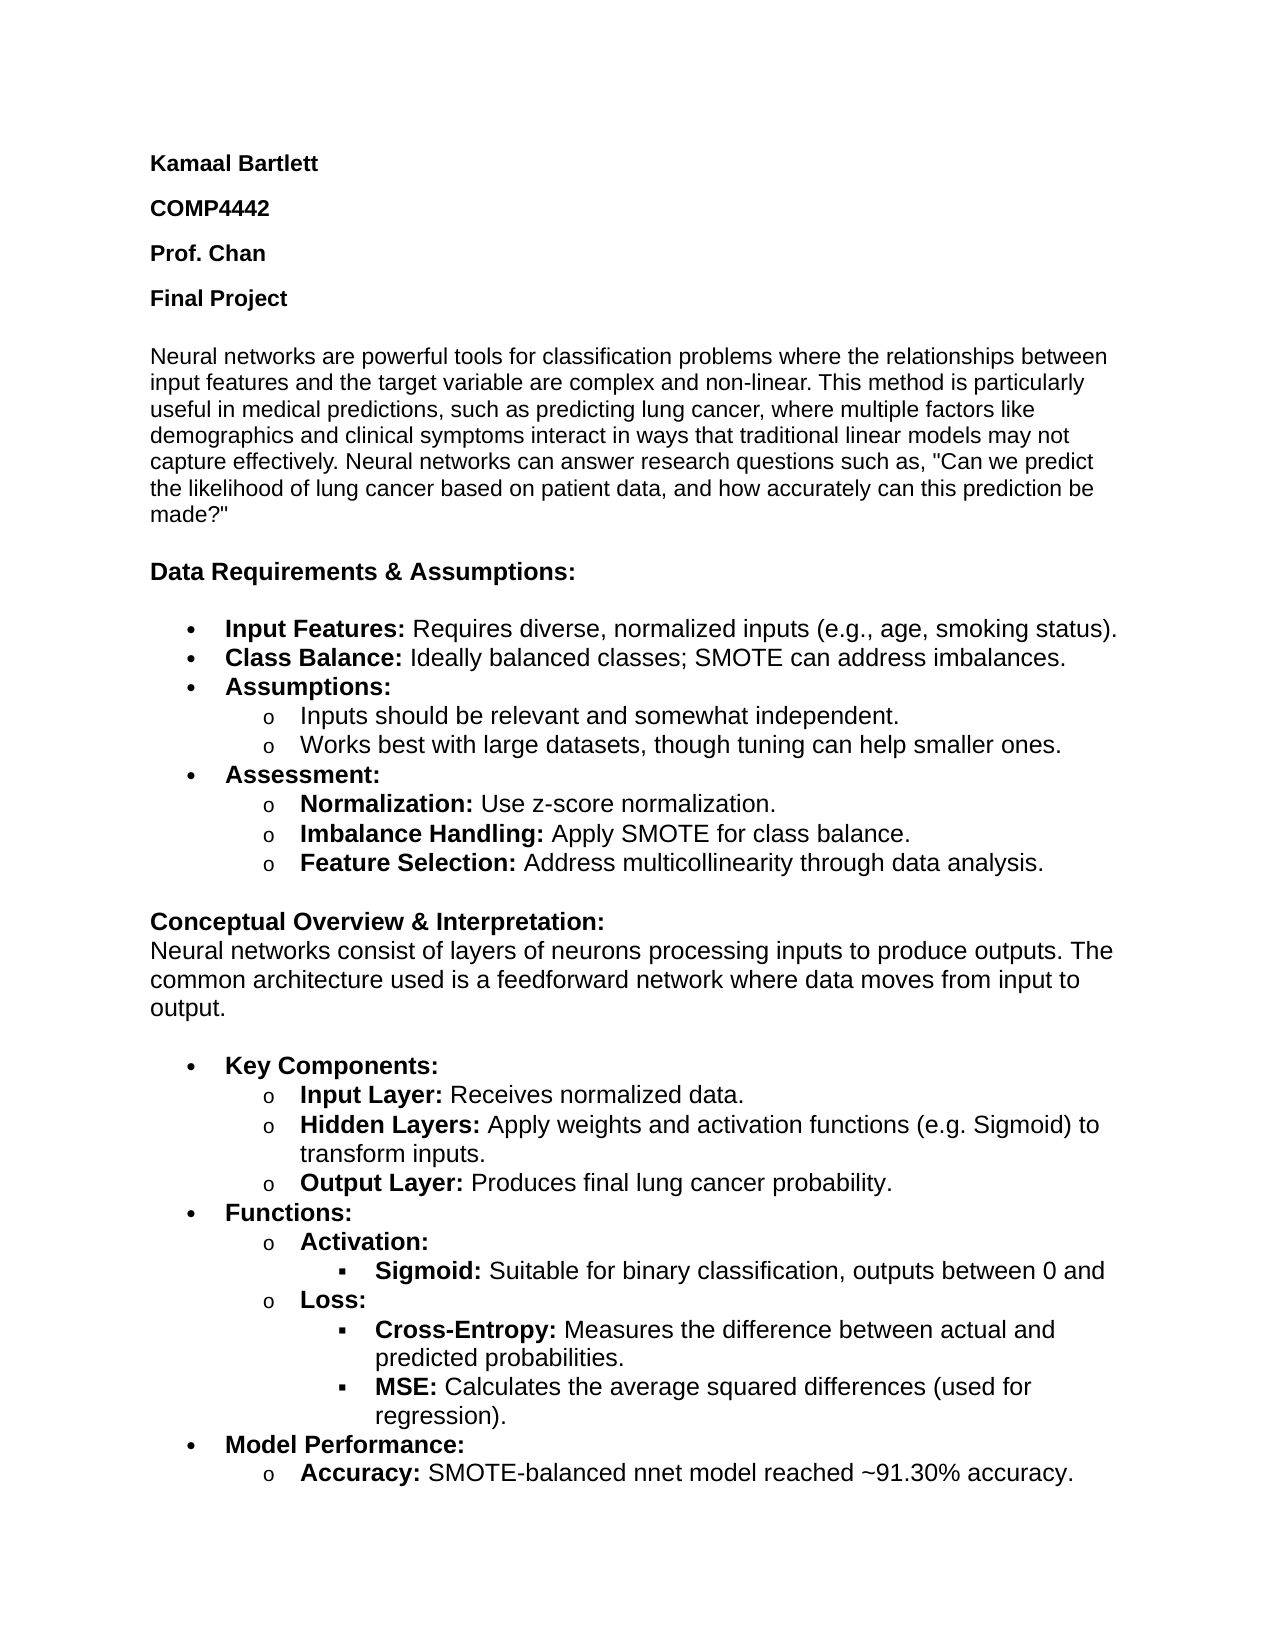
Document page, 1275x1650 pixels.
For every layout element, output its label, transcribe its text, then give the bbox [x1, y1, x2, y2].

list Works best with large datasets, though tuning can help smaller ones. [262, 730, 1125, 760]
list Input Layer: Receives normalized data. [262, 1080, 1125, 1110]
list Accuracy: SMOTE-balanced nnet model reached ~91.30% accuracy. [262, 1458, 1125, 1488]
list Inputs should be relevant and somewhat independent. [262, 701, 1125, 730]
list Functions: [187, 1198, 1125, 1227]
list Assumptions: [187, 672, 1125, 701]
list MSE: Calculates the average squared differences (used for regression). [337, 1372, 1125, 1430]
text Neural networks are powerful tools for classification problems where the relationships between input features and the target variable are complex and non-linear. This method is particularly useful in medical predictions, such as predicting lung cancer, where multiple factors like demographics and clinical symptoms interact in ways that traditional linear models may not capture effectively. Neural networks can answer research questions such as, "Can we predict the likelihood of lung cancer based on patient data, and how accurately can this prediction be made?" [150, 343, 1125, 527]
text Final Project [150, 285, 1125, 312]
list Key Components: [187, 1051, 1125, 1080]
list Class Balance: Ideally balanced classes; SMOTE can address imbalances. [187, 643, 1125, 672]
list Imbalance Handling: Apply SMOTE for class balance. [262, 818, 1125, 848]
list Output Layer: Produces final lung cancer probability. [262, 1168, 1125, 1198]
list Loss: [262, 1285, 1125, 1315]
list Cross-Entropy: Measures the difference between actual and predicted probabilities. [337, 1315, 1125, 1372]
list Normalization: Use z-score normalization. [262, 789, 1125, 818]
list Hidden Layers: Apply weights and activation functions (e.g. Sigmoid) to transform inputs. [262, 1110, 1125, 1168]
text Prof. Chan [150, 240, 1125, 267]
text Kamaal Bartlett [150, 150, 1125, 176]
text Conceptual Overview & Interpretation: Neural networks consist of layers of neurons processing inputs to produce outputs. The common architecture used is a feedforward network where data moves from input to output. [150, 907, 1125, 1022]
list Input Features: Requires diverse, normalized inputs (e.g., age, smoking status). [187, 614, 1125, 643]
text COMP4442 [150, 195, 1125, 221]
text Data Requirements & Assumptions: [150, 557, 1125, 585]
list Feature Selection: Address multicollinearity through data analysis. [262, 848, 1125, 878]
list Sigmoid: Suitable for binary classification, outputs between 0 and [337, 1256, 1125, 1285]
list Assessment: [187, 760, 1125, 789]
list Activation: [262, 1227, 1125, 1256]
list Model Performance: [187, 1430, 1125, 1458]
